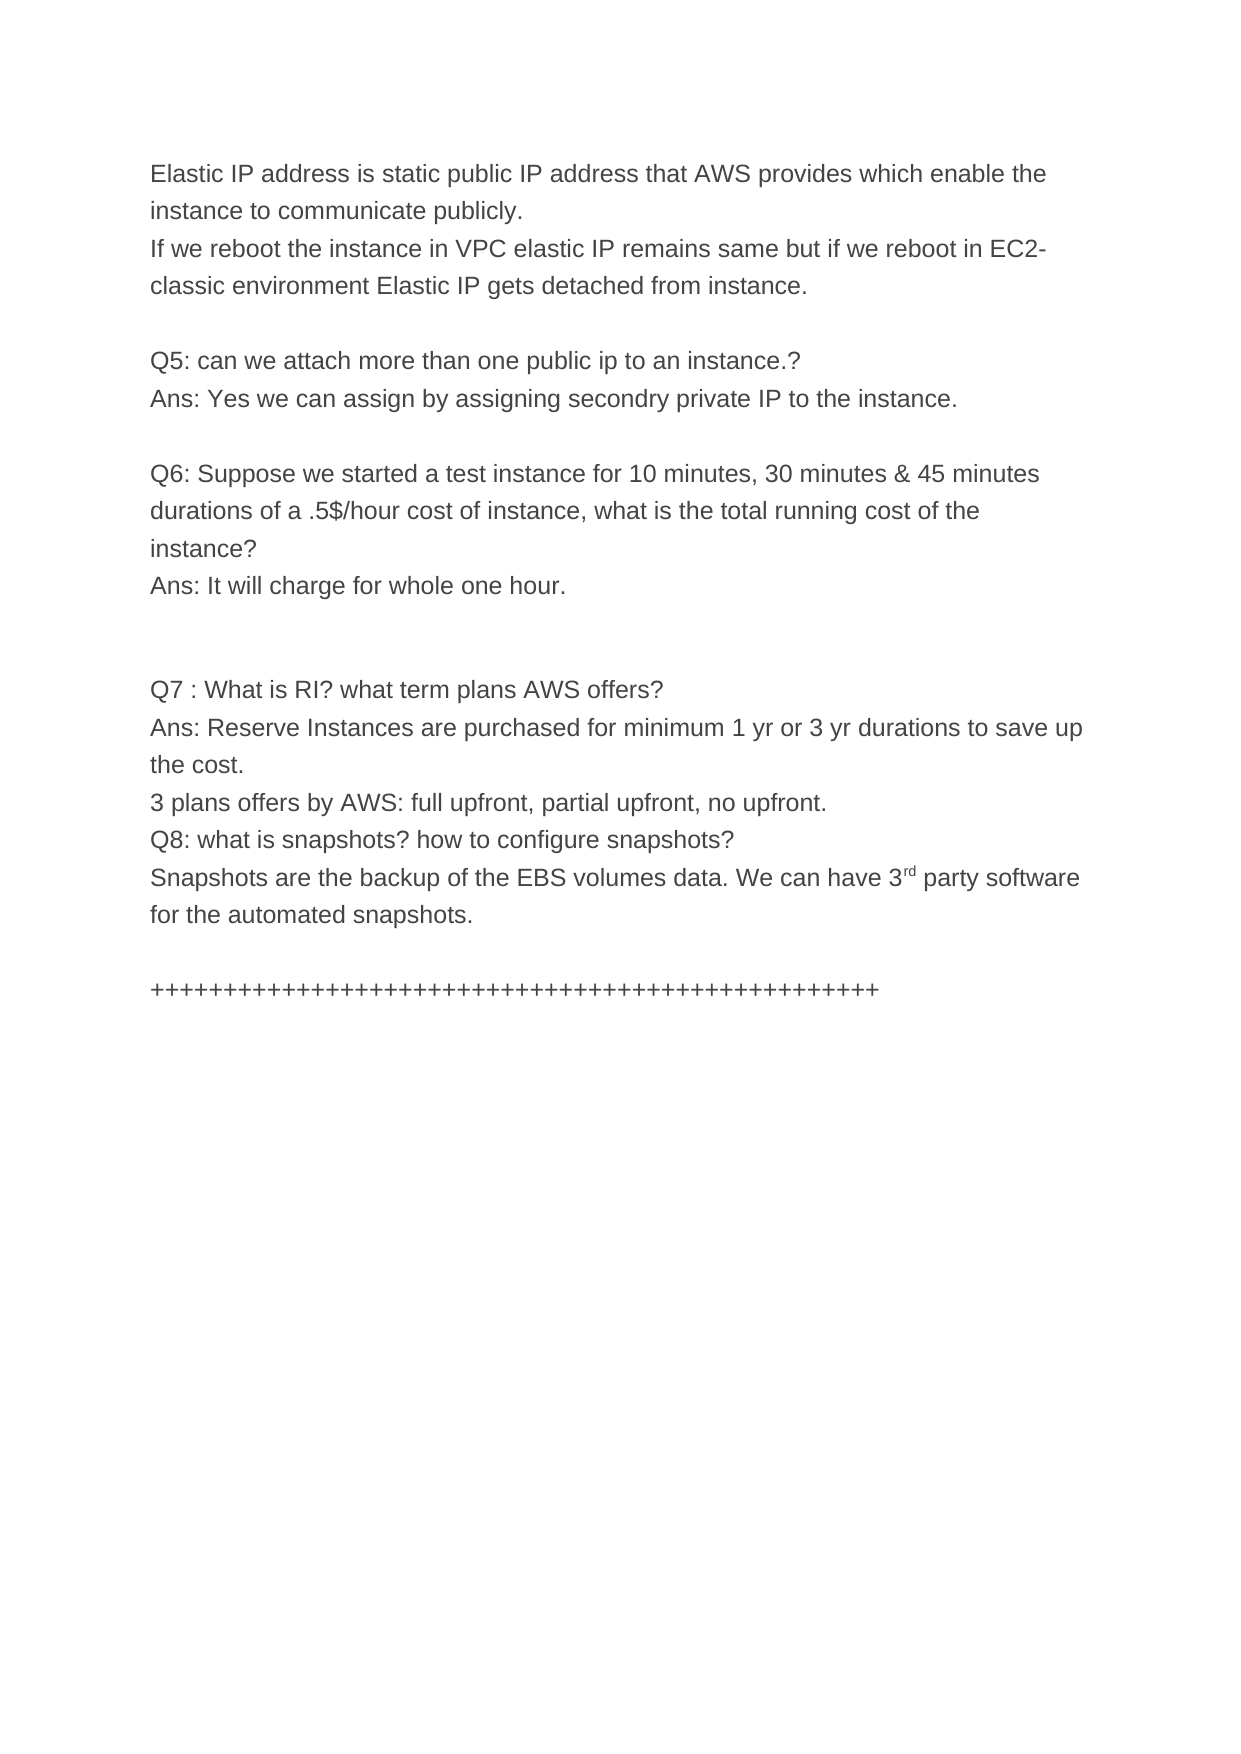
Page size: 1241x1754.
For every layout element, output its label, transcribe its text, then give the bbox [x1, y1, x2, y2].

text Elastic IP address is static public IP address that AWS provides which enable the instance to communicate publicly. If we reboot the instance in VPC elastic IP remains same but if we reboot in EC2-classic environment Elastic IP gets detached from instance. [150, 150, 1090, 300]
text Q5: can we attach more than one public ip to an instance.? Ans: Yes we can assign by assigning secondry private IP to the instance. [150, 337, 1090, 412]
text Q7 : What is RI? what term plans AWS offers? Ans: Reserve Instances are purchased for minimum 1 yr or 3 yr durations to save up the cost. 3 plans offers by AWS: full upfront, partial upfront, no upfront. [150, 667, 1090, 817]
text Q6: Suppose we started a test instance for 10 minutes, 30 minutes & 45 minutes durations of a .5$/hour cost of instance, what is the total running cost of the instance? Ans: It will charge for whole one hour. [150, 450, 1090, 600]
text Q8: what is snapshots? how to configure snapshots? Snapshots are the backup of the EBS volumes data. We can have 3rd party software for the automated snapshots. ++++++++++++++++++++++++++++++++++++++++++++++++++ [150, 817, 1090, 1004]
